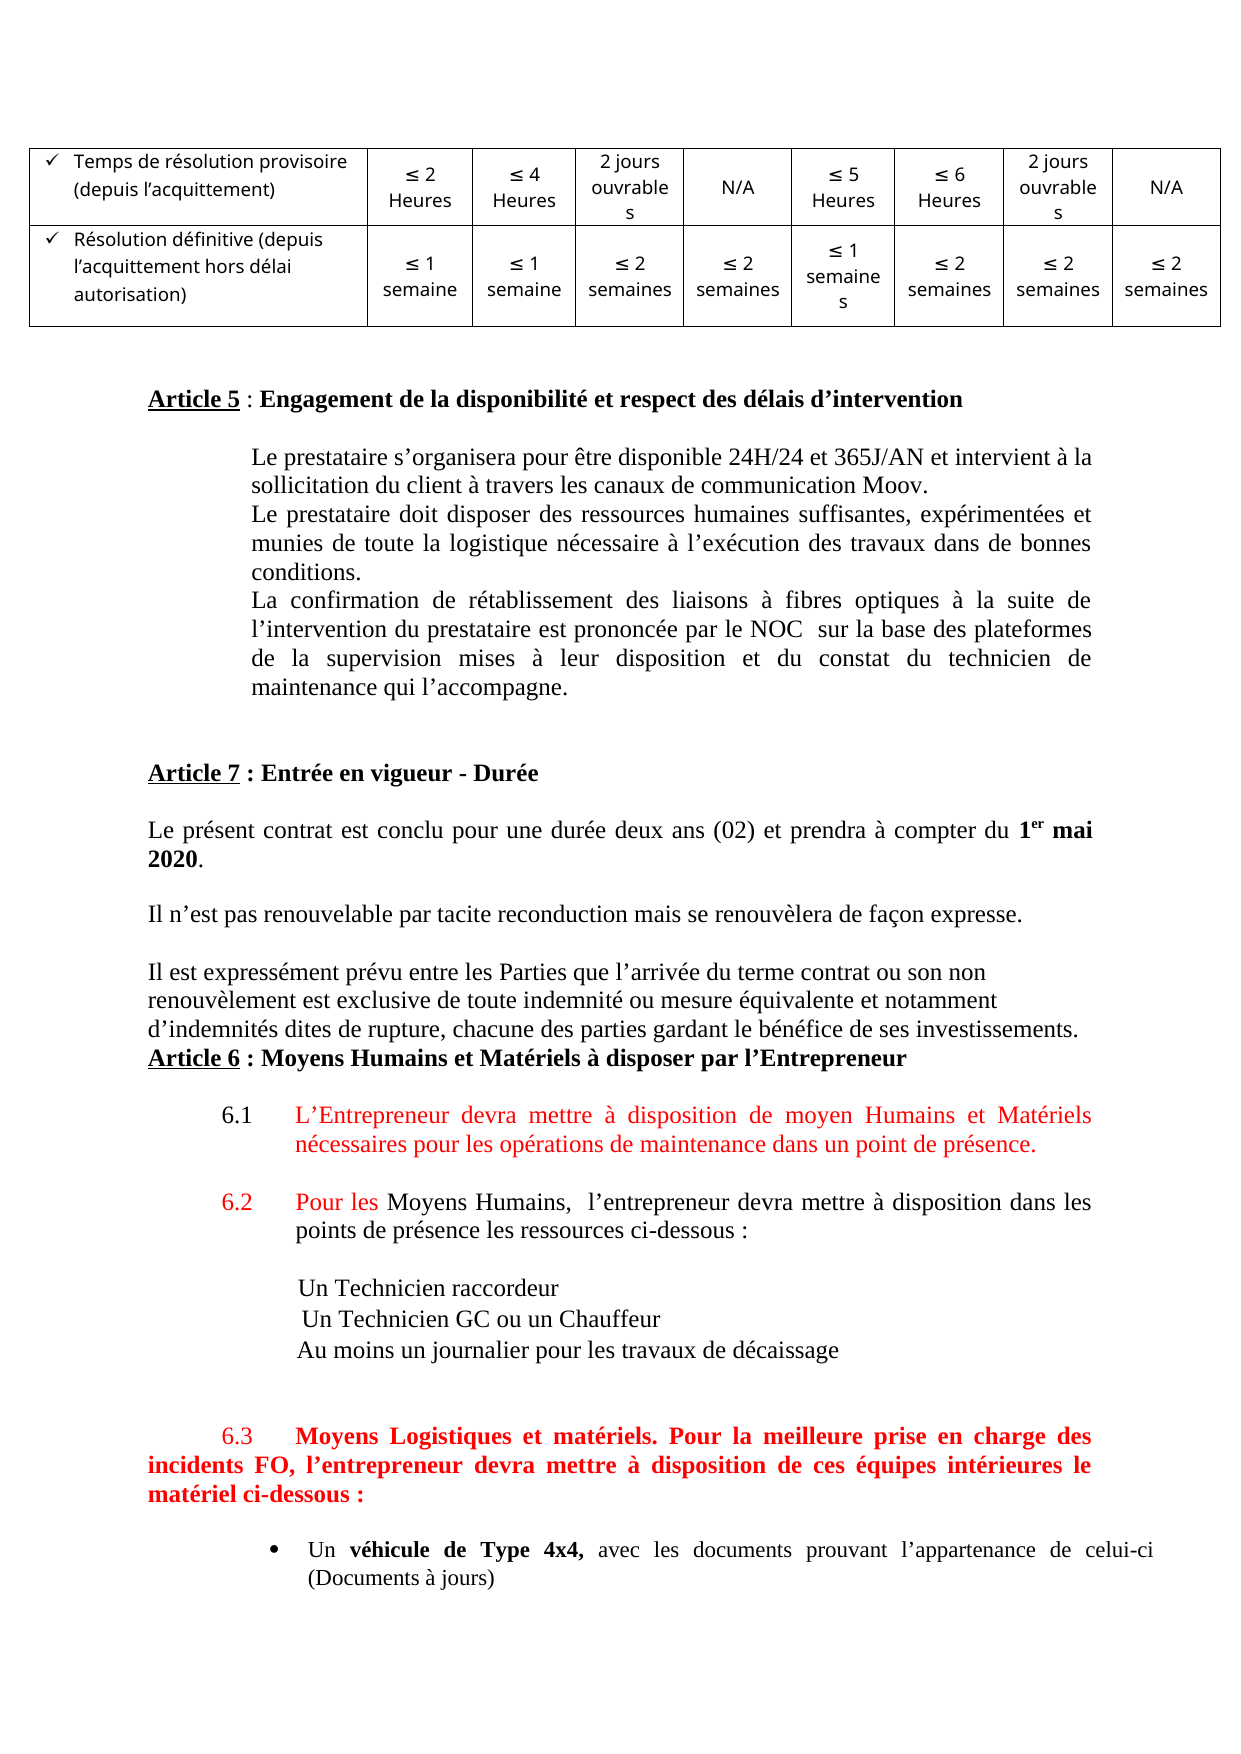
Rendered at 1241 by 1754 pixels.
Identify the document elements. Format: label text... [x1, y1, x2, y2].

text Article 5 : Engagement de la disponibilité et respect des délais d’intervention [148, 384, 1093, 413]
table_cell ≤ 2 semaines [684, 226, 791, 326]
table_cell ≤ 2 semaines [895, 226, 1003, 326]
text 6.1 L’Entrepreneur devra mettre à disposition de moyen Humains et Matériels nécessaires pour les opérations de maintenance dans un point de présence. [221, 1100, 1093, 1158]
table_cell ≤ 1 semaine [368, 226, 472, 326]
list Un Technicien GC ou un Chauffeur [223, 1304, 1093, 1333]
table_cell ≤ 5 Heures [792, 149, 894, 225]
text 6.2 Pour les Moyens Humains, l’entrepreneur devra mettre à disposition dans les points de présence les ressources ci-dessous : [221, 1187, 1093, 1244]
table_cell 2 jours ouvrables [1004, 149, 1112, 225]
list Un Technicien raccordeur [223, 1273, 1093, 1302]
table_header Un véhicule de Type 4x4, avec les documents prouvant l’appartenance de celui-ci (Documents à jours) [221, 1536, 1166, 1606]
table_cell ≤ 4 Heures [473, 149, 575, 225]
table_cell ≤ 2 semaines [1004, 226, 1112, 326]
table_cell N/A [684, 149, 791, 225]
table_cell ≤ 6 Heures [895, 149, 1003, 225]
table_cell ≤ 2 semaines [1113, 226, 1220, 326]
text Il n’est pas renouvelable par tacite reconduction mais se renouvèlera de façon expresse. [148, 899, 1093, 928]
text 6.3 Moyens Logistiques et matériels. Pour la meilleure prise en charge des incidents FO, l’entrepreneur devra mettre à disposition de ces équipes intérieures le matériel ci-dessous : [148, 1421, 1093, 1507]
text Il est expressément prévu entre les Parties que l’arrivée du terme contrat ou son non renouvèlement est exclusive de toute indemnité ou mesure équivalente et notamment d’indemnités dites de rupture, chacune des parties gardant le bénéfice de ses investissements. [148, 957, 1093, 1043]
table_cell ≤ 1 semaines [792, 226, 894, 326]
table_cell Résolution définitive (depuis l’acquittement hors délai autorisation) [30, 226, 367, 326]
table_cell N/A [1113, 149, 1220, 225]
text Article 7 : Entrée en vigueur - Durée [148, 758, 1093, 787]
text Le prestataire s’organisera pour être disponible 24H/24 et 365J/AN et intervient à la sollicitation du client à travers les canaux de communication Moov. [251, 442, 1093, 499]
table_cell 2 jours ouvrables [576, 149, 683, 225]
text Article 6 : Moyens Humains et Matériels à disposer par l’Entrepreneur [148, 1043, 1093, 1072]
table_cell Temps de résolution provisoire (depuis l’acquittement) [30, 149, 367, 225]
text La confirmation de rétablissement des liaisons à fibres optiques à la suite de l’intervention du prestataire est prononcée par le NOC sur la base des plateformes de la supervision mises à leur disposition et du constat du technicien de maintenance qui l’accompagne. [251, 585, 1093, 700]
text Le prestataire doit disposer des ressources humaines suffisantes, expérimentées et munies de toute la logistique nécessaire à l’exécution des travaux dans de bonnes conditions. [251, 499, 1093, 585]
table_cell ≤ 1 semaine [473, 226, 575, 326]
table_cell ≤ 2 Heures [368, 149, 472, 225]
text Au moins un journalier pour les travaux de décaissage [221, 1335, 1093, 1364]
text Le présent contrat est conclu pour une durée deux ans (02) et prendra à compter du 1er mai 2020. [148, 815, 1093, 873]
table_cell ≤ 2 semaines [576, 226, 683, 326]
